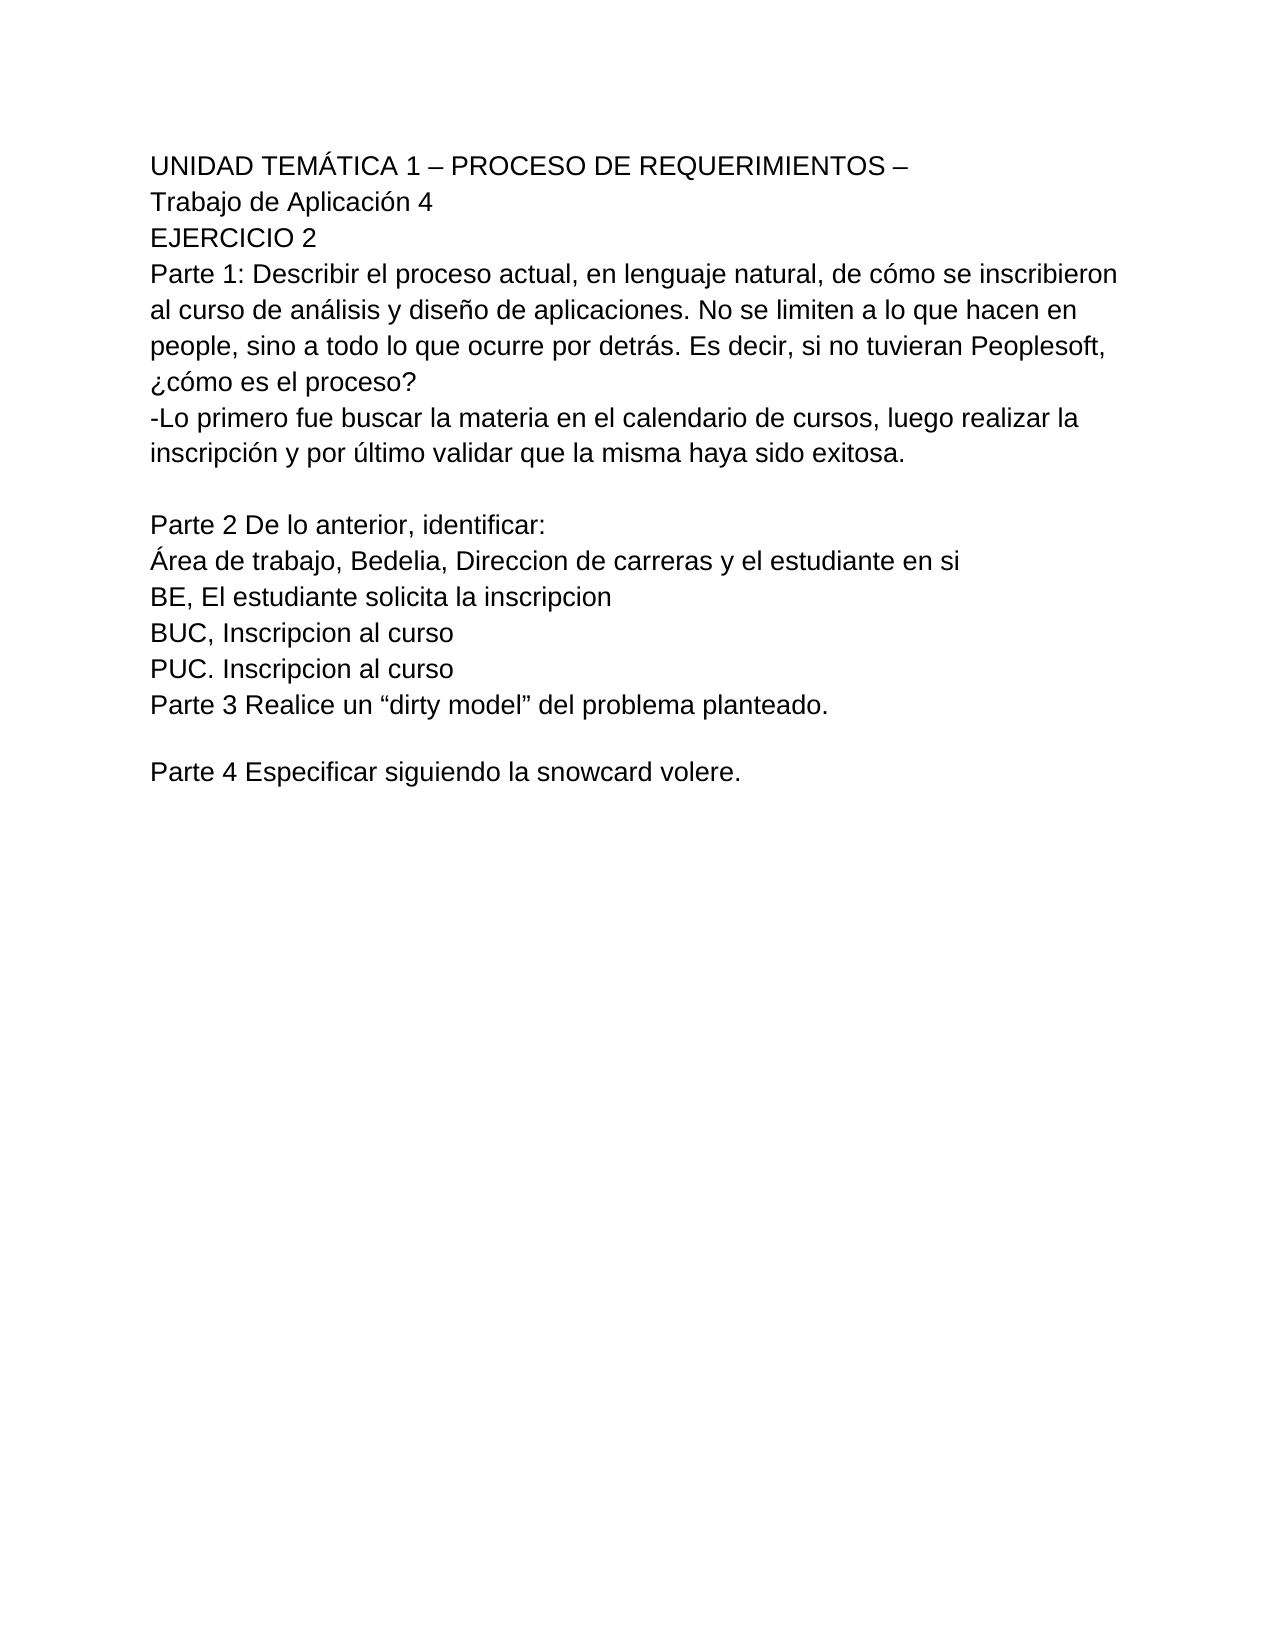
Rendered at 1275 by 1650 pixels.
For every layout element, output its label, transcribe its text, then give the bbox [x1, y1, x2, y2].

text UNIDAD TEMÁTICA 1 – PROCESO DE REQUERIMIENTOS – [150, 150, 1125, 181]
text Parte 2 De lo anterior, identificar: [150, 509, 1125, 541]
text Parte 1: Describir el proceso actual, en lenguaje natural, de cómo se inscribieron al curso de análisis y diseño de aplicaciones. No se limiten a lo que hacen en people, sino a todo lo que ocurre por detrás. Es decir, si no tuvieran Peoplesoft, ¿cómo es el proceso? [150, 258, 1125, 397]
text EJERCICIO 2 [150, 222, 1125, 253]
text -Lo primero fue buscar la materia en el calendario de cursos, luego realizar la inscripción y por último validar que la misma haya sido exitosa. [150, 402, 1125, 469]
text BE, El estudiante solicita la inscripcion [150, 581, 1125, 612]
text Trabajo de Aplicación 4 [150, 186, 1125, 217]
text Área de trabajo, Bedelia, Direccion de carreras y el estudiante en si [150, 545, 1125, 577]
text Parte 4 Especificar siguiendo la snowcard volere. [150, 756, 1125, 787]
text BUC, Inscripcion al curso [150, 617, 1125, 648]
text PUC. Inscripcion al curso [150, 653, 1125, 684]
text Parte 3 Realice un “dirty model” del problema planteado. [150, 689, 1125, 720]
